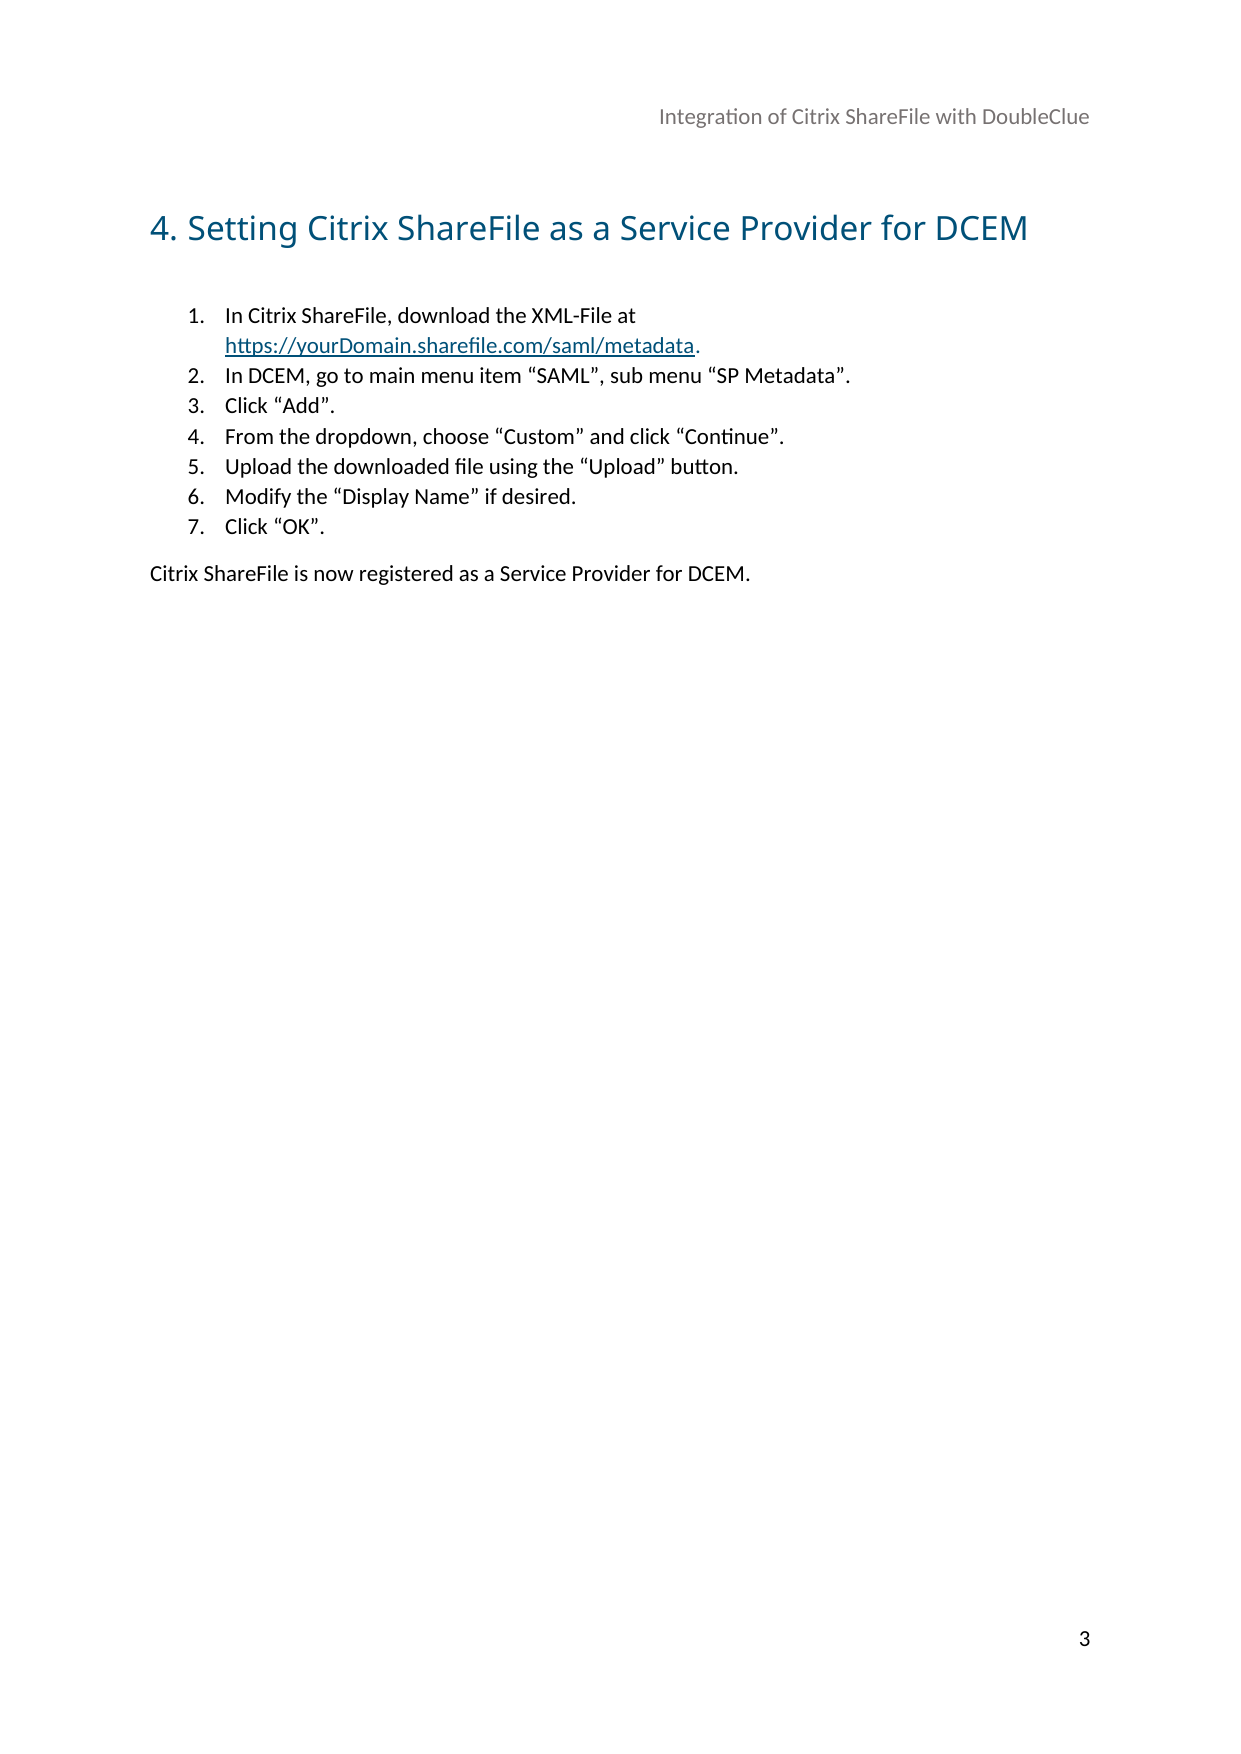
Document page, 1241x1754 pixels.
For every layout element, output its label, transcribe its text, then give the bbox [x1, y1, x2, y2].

text Citrix ShareFile is now registered as a Service Provider for DCEM. [150, 559, 1090, 587]
list Modify the “Display Name” if desired. [187, 482, 1090, 510]
list Upload the downloaded file using the “Upload” button. [187, 452, 1090, 480]
list Click “Add”. [187, 392, 1090, 420]
list Click “OK”. [187, 512, 1090, 541]
subtitle Setting Citrix ShareFile as a Service Provider for DCEM [150, 205, 1090, 251]
list In Citrix ShareFile, download the XML-File at https://yourDomain.sharefile.com/saml/metadata. [187, 301, 1090, 359]
list In DCEM, go to main menu item “SAML”, sub menu “SP Metadata”. [187, 361, 1090, 389]
list From the dropdown, choose “Custom” and click “Continue”. [187, 422, 1090, 450]
